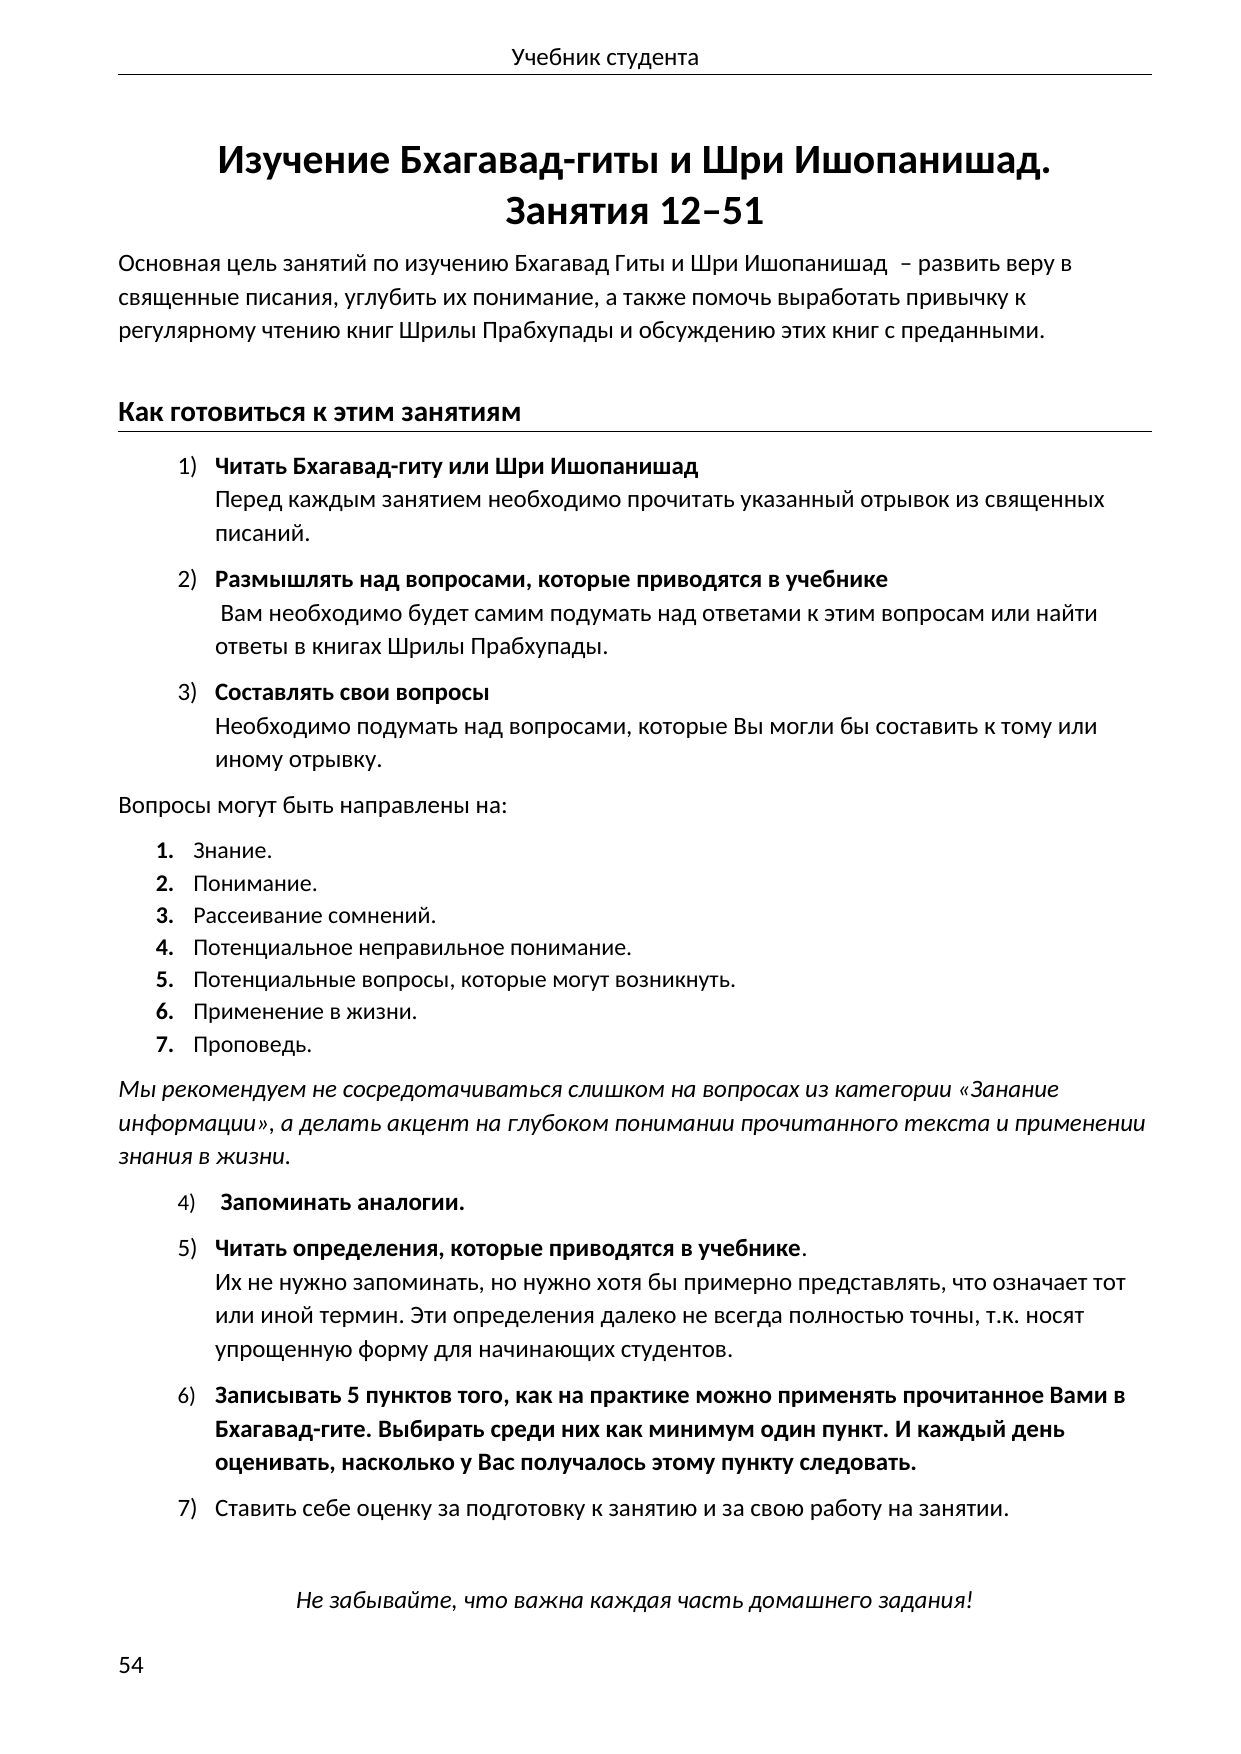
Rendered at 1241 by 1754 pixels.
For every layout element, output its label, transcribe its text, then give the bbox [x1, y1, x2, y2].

list Составлять свои вопросы Необходимо подумать над вопросами, которые Вы могли бы составить к тому или иному отрывку. [177, 676, 1152, 774]
text Запоминать аналогии. [177, 1186, 1152, 1217]
list Размышлять над вопросами, которые приводятся в учебнике Вам необходимо будет самим подумать над ответами к этим вопросам или найти ответы в книгах Шрилы Прабхупады. [177, 563, 1152, 661]
list Понимание. [156, 868, 1152, 897]
list Рассеивание сомнений. [156, 900, 1152, 929]
list Знание. [156, 836, 1152, 865]
text Мы рекомендуем не сосредотачиваться слишком на вопросах из категории «Занание информации», а делать акцент на глубоком понимании прочитанного текста и применении знания в жизни. [118, 1073, 1152, 1171]
text Основная цель занятий по изучению Бхагавад Гиты и Шри Ишопанишад – развить веру в священные писания, углубить их понимание, а также помочь выработать привычку к регулярному чтению книг Шрилы Прабхупады и обсуждению этих книг с преданными. [118, 247, 1152, 345]
text Вопросы могут быть направлены на: [118, 789, 1152, 820]
list Потенциальные вопросы, которые могут возникнуть. [156, 964, 1152, 993]
list Применение в жизни. [156, 996, 1152, 1026]
text Изучение Бхагавад-гиты и Шри Ишопанишад. Занятия 12–51 [118, 133, 1152, 234]
text Не забывайте, что важна каждая часть домашнего задания! [118, 1584, 1152, 1615]
text Ставить себе оценку за подготовку к занятию и за свою работу на занятии. [177, 1492, 1152, 1523]
text Читать определения, которые приводятся в учебнике. Их не нужно запоминать, но нужно хотя бы примерно представлять, что означает тот или иной термин. Эти определения далеко не всегда полностью точны, т.к. носят упрощенную форму для начинающих студентов. [177, 1232, 1152, 1364]
list Проповедь. [156, 1029, 1152, 1058]
text Записывать 5 пунктов того, как на практике можно применять прочитанное Вами в Бхагавад-гите. Выбирать среди них как минимум один пункт. И каждый день оценивать, насколько у Вас получалось этому пункту следовать. [177, 1379, 1152, 1477]
list Читать Бхагавад-гиту или Шри Ишопанишад Перед каждым занятием необходимо прочитать указанный отрывок из священных писаний. [177, 450, 1152, 548]
text Как готовиться к этим занятиям [118, 393, 1152, 431]
list Потенциальное неправильное понимание. [156, 932, 1152, 961]
